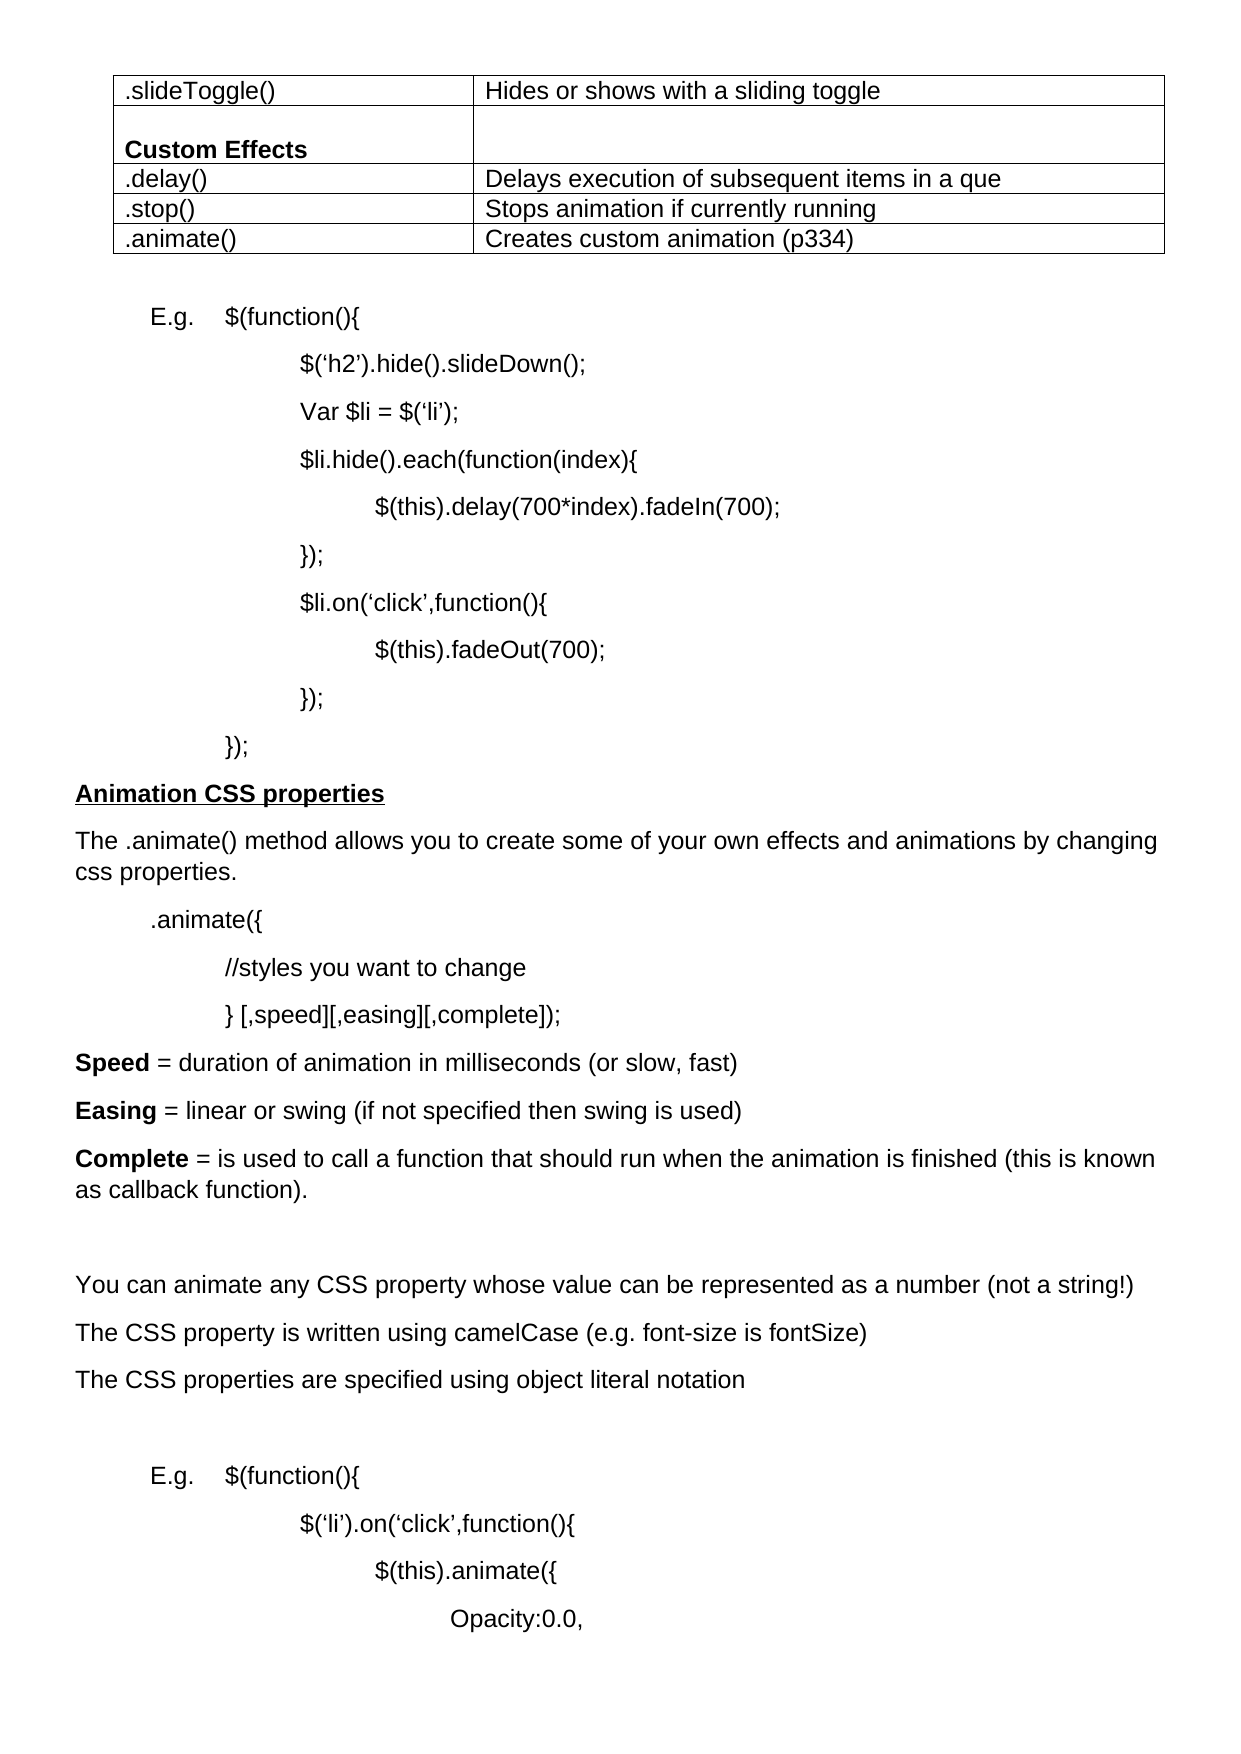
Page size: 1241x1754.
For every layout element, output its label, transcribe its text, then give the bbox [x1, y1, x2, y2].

table_cell Delays execution of subsequent items in a que [474, 164, 1164, 193]
table_cell Hides or shows with a sliding toggle [474, 76, 1164, 105]
text $(this).fadeOut(700); [262, 635, 1165, 664]
table_cell .delay() [114, 164, 473, 193]
text }); [262, 540, 1165, 569]
table_cell Stops animation if currently running [474, 194, 1164, 223]
text Animation CSS properties [75, 778, 1165, 807]
text } [,speed][,easing][,complete]); [75, 1000, 1165, 1029]
table_cell .animate() [114, 224, 473, 253]
table_cell [474, 106, 1164, 163]
table_cell Creates custom animation (p334) [474, 224, 1164, 253]
text You can animate any CSS property whose value can be represented as a number (not a string!) [75, 1270, 1165, 1299]
table_cell Custom Effects [114, 106, 473, 163]
text $(this).animate({ [75, 1556, 1165, 1585]
text }); [262, 683, 1165, 712]
text E.g. $(function(){ [75, 1461, 1165, 1489]
text $(this).delay(700*index).fadeIn(700); [262, 492, 1165, 521]
table_cell .stop() [114, 194, 473, 223]
text $li.hide().each(function(index){ [112, 444, 1165, 473]
table_cell .slideToggle() [114, 76, 473, 105]
text Complete = is used to call a function that should run when the animation is finished (this is known as callback function). [75, 1143, 1165, 1203]
text $li.on(‘click’,function(){ [262, 588, 1165, 616]
text Var $li = $(‘li’); [112, 397, 1165, 426]
text The CSS property is written using camelCase (e.g. font-size is fontSize) [75, 1318, 1165, 1346]
text $(‘li’).on(‘click’,function(){ [75, 1508, 1165, 1537]
text Speed = duration of animation in milliseconds (or slow, fast) [75, 1048, 1165, 1077]
text .animate({ [75, 905, 1165, 934]
text Opacity:0.0, [75, 1604, 1165, 1633]
text }); [75, 731, 1165, 759]
text Easing = linear or swing (if not specified then swing is used) [75, 1096, 1165, 1124]
text The CSS properties are specified using object literal notation [75, 1365, 1165, 1394]
text The .animate() method allows you to create some of your own effects and animations by changing css properties. [75, 826, 1165, 886]
text E.g. $(function(){ [112, 301, 1165, 330]
text //styles you want to change [75, 953, 1165, 981]
text $(‘h2’).hide().slideDown(); [112, 349, 1165, 378]
